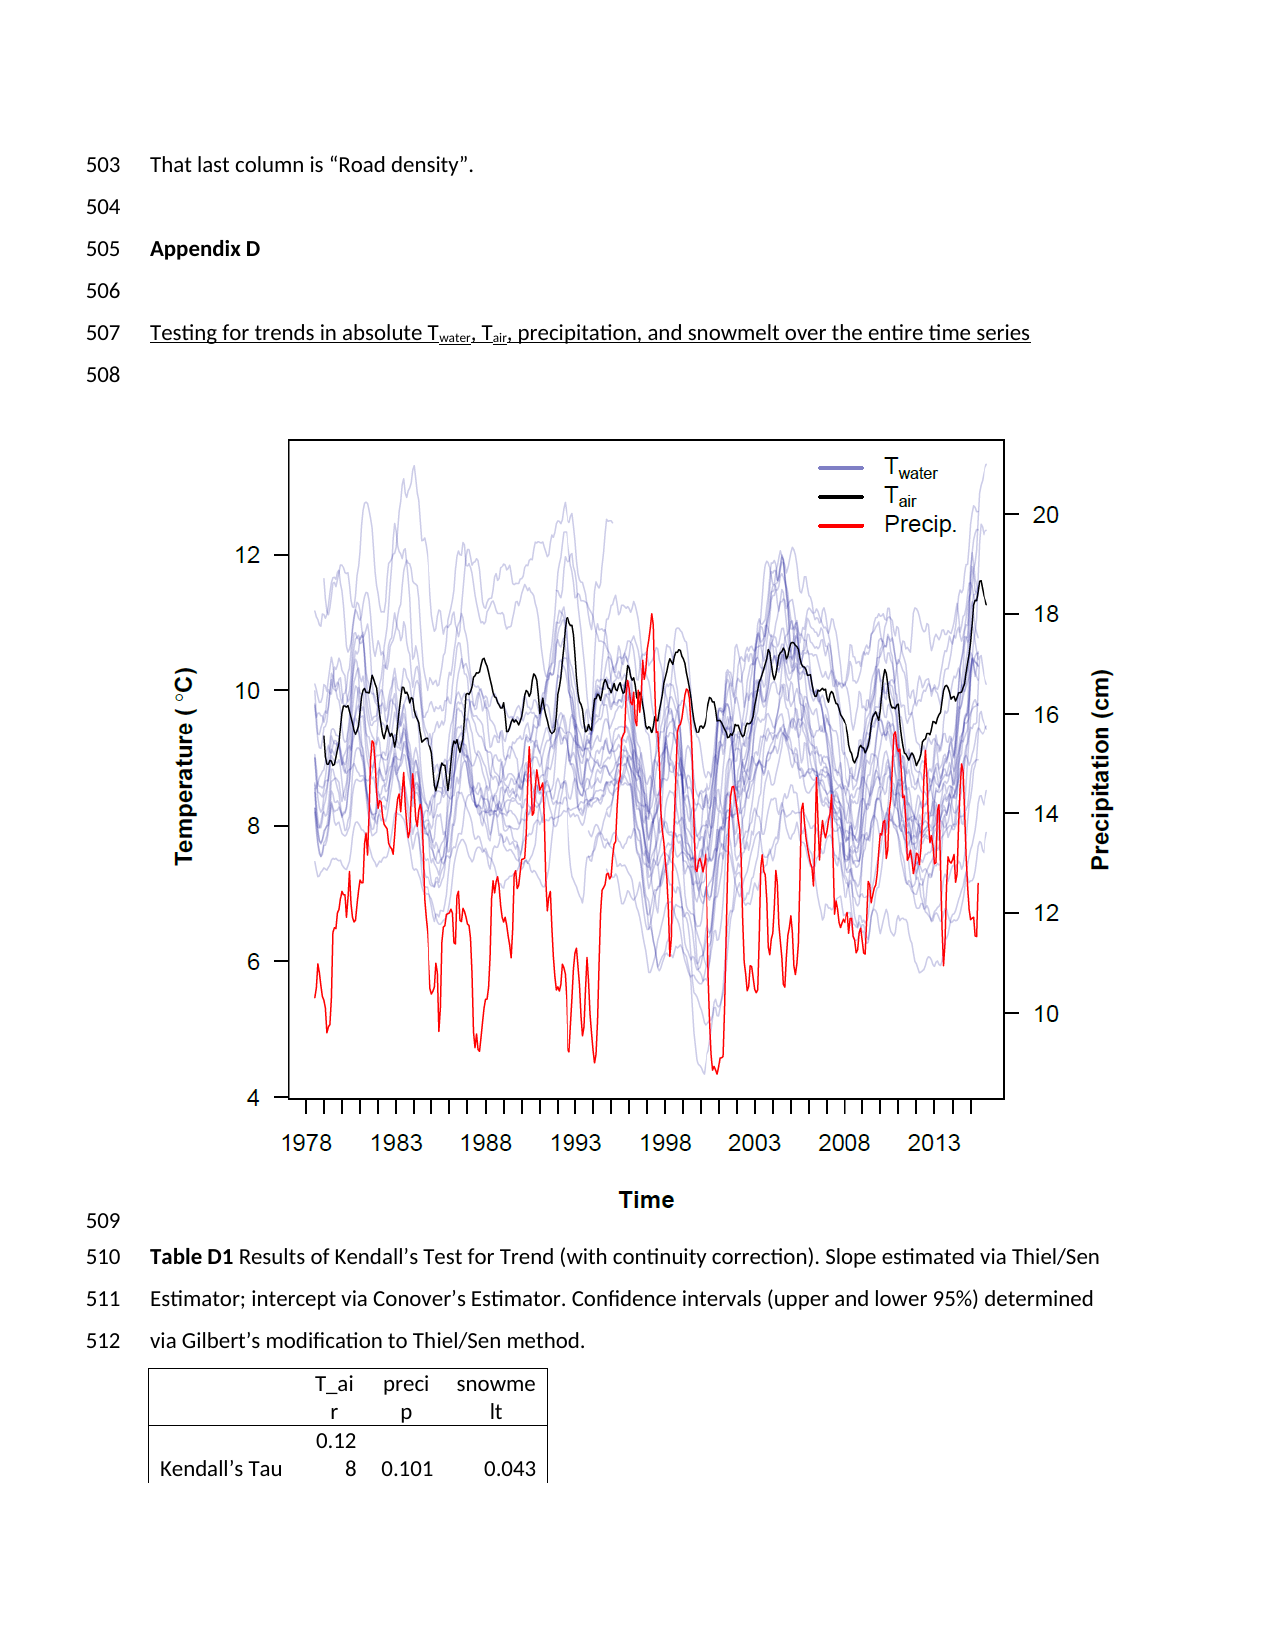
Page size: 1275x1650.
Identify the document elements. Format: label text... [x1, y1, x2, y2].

table_cell 0.101 [368, 1426, 445, 1482]
table_cell 0.128 [301, 1426, 367, 1482]
text Table D1 Results of Kendall’s Test for Trend (with continuity correction). Slope estimated via Thiel/Sen Estimator; intercept via Conover’s Estimator. Confidence intervals (upper and lower 95%) determined via Gilbert’s modification to Thiel/Sen method. [150, 1242, 1125, 1354]
table_cell Kendall’s Tau [149, 1426, 301, 1482]
table_header [149, 1369, 301, 1425]
text That last column is “Road density”. [150, 150, 1125, 178]
picture [150, 401, 1124, 1229]
table_header T_air [301, 1369, 367, 1425]
text Testing for trends in absolute Twater, Tair, precipitation, and snowmelt over the entire time series [150, 318, 1125, 346]
table_header snowmelt [445, 1369, 547, 1425]
table_header precip [368, 1369, 445, 1425]
table_cell 0.043 [445, 1426, 547, 1482]
text Appendix D [150, 234, 1125, 262]
